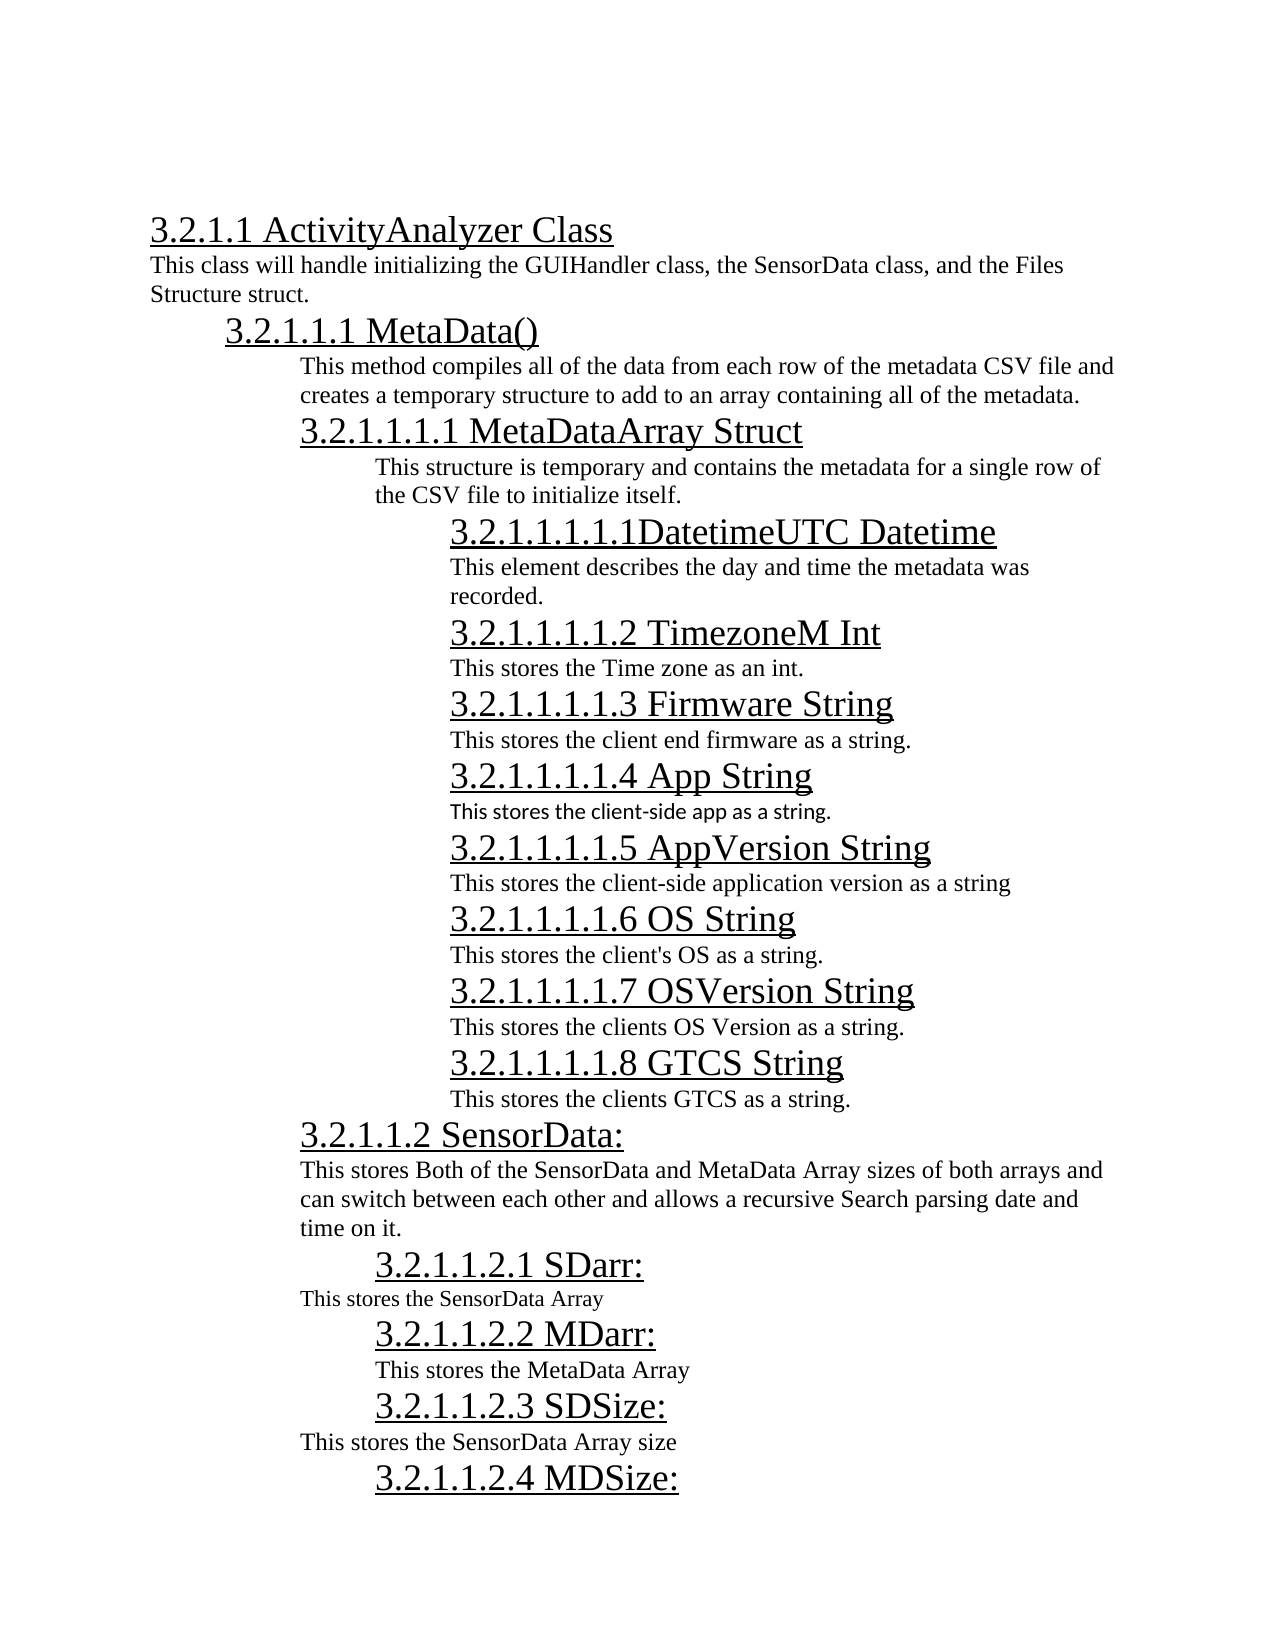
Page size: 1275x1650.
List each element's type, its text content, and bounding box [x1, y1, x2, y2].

text 3.2.1.1.1.1.7 OSVersion String [450, 969, 1125, 1012]
text This stores the client's OS as a string. [450, 940, 1125, 969]
text This stores the client end firmware as a string. [450, 725, 1125, 754]
text 3.2.1.1.2 SensorData: [225, 1112, 1125, 1156]
text 3.2.1.1.2.1 SDarr: [300, 1242, 1125, 1286]
text 3.2.1.1.1 MetaData() [225, 308, 1125, 351]
text This method compiles all of the data from each row of the metadata CSV file and creates a temporary structure to add to an array containing all of the metadata. [300, 351, 1125, 409]
text 3.2.1.1.2.3 SDSize: [300, 1384, 1125, 1427]
text This element describes the day and time the metadata was recorded. [450, 552, 1125, 610]
text 3.2.1.1.1.1.1DatetimeUTC Datetime [450, 509, 1125, 552]
text This stores the MetaData Array [300, 1355, 1125, 1384]
text 3.2.1.1.1.1.3 Firmware String [450, 682, 1125, 725]
text This class will handle initializing the GUIHandler class, the SensorData class, and the Files Structure struct. [150, 251, 1125, 308]
text 3.2.1.1.1.1.5 AppVersion String [450, 825, 1125, 868]
text 3.2.1.1.2.4 MDSize: [300, 1456, 1125, 1499]
text This stores the client-side application version as a string [450, 868, 1125, 897]
text This stores the client-side app as a string. [450, 797, 1125, 825]
text 3.2.1.1.1.1.6 OS String [450, 897, 1125, 940]
text 3.2.1.1.1.1.2 TimezoneM Int [450, 610, 1125, 653]
text 3.2.1.1.1.1.8 GTCS String [450, 1041, 1125, 1084]
text This stores the SensorData Array size [225, 1427, 1125, 1456]
text This stores the clients OS Version as a string. [450, 1012, 1125, 1041]
text This stores the Time zone as an int. [450, 653, 1125, 682]
text This structure is temporary and contains the metadata for a single row of the CSV file to initialize itself. [375, 452, 1125, 509]
text This stores the SensorData Array [225, 1286, 1125, 1312]
text This stores the clients GTCS as a string. [450, 1084, 1125, 1112]
text 3.2.1.1.1.1 MetaDataArray Struct [300, 409, 1125, 452]
text 3.2.1.1 ActivityAnalyzer Class [150, 207, 1125, 251]
text 3.2.1.1.2.2 MDarr: [300, 1312, 1125, 1355]
text 3.2.1.1.1.1.4 App String [450, 754, 1125, 797]
text This stores Both of the SensorData and MetaData Array sizes of both arrays and can switch between each other and allows a recursive Search parsing date and time on it. [225, 1156, 1125, 1242]
